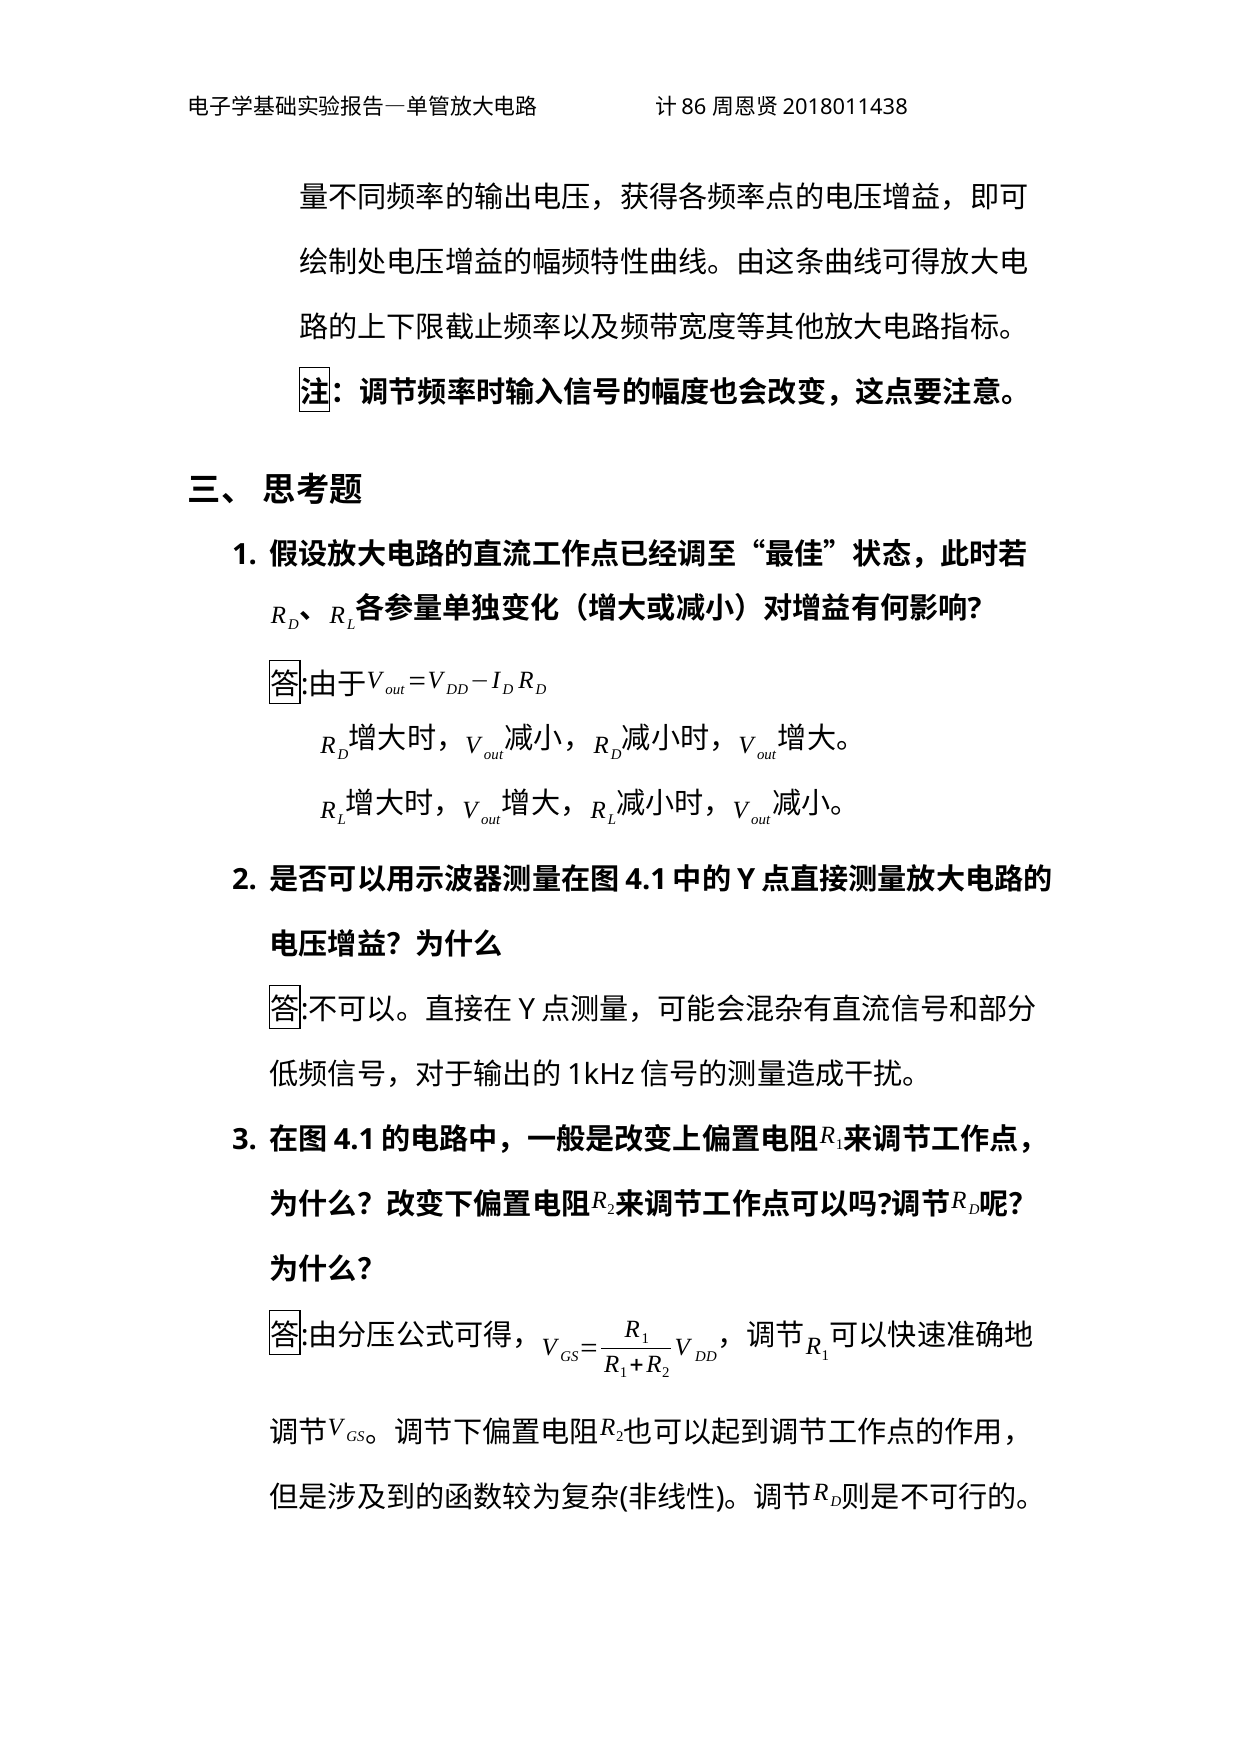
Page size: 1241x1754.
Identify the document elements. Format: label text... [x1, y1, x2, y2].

list 思考题 [187, 454, 1053, 519]
list 答:不可以。直接在Y点测量，可能会混杂有直流信号和部分低频信号，对于输出的1kHz信号的测量造成干扰。 [269, 974, 1053, 1104]
list 是否可以用示波器测量在图4.1中的Y点直接测量放大电路的电压增益？为什么 [232, 844, 1053, 974]
list 在图4.1的电路中，一般是改变上偏置电阻来调节工作点，为什么？改变下偏置电阻来调节工作点可以吗?调节呢？为什么？ [232, 1104, 1053, 1299]
list 假设放大电路的直流工作点已经调至“最佳”状态，此时若、各参量单独变化（增大或减小）对增益有何影响? [232, 519, 1053, 649]
list 增大时，减小，减小时，增大。 [269, 714, 1053, 779]
list 注：调节频率时输入信号的幅度也会改变，这点要注意。 [299, 357, 1053, 422]
list 增大时，增大，减小时，减小。 [269, 779, 1053, 844]
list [269, 1299, 1053, 1527]
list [299, 162, 1053, 357]
list 答:由于 [269, 649, 1053, 714]
